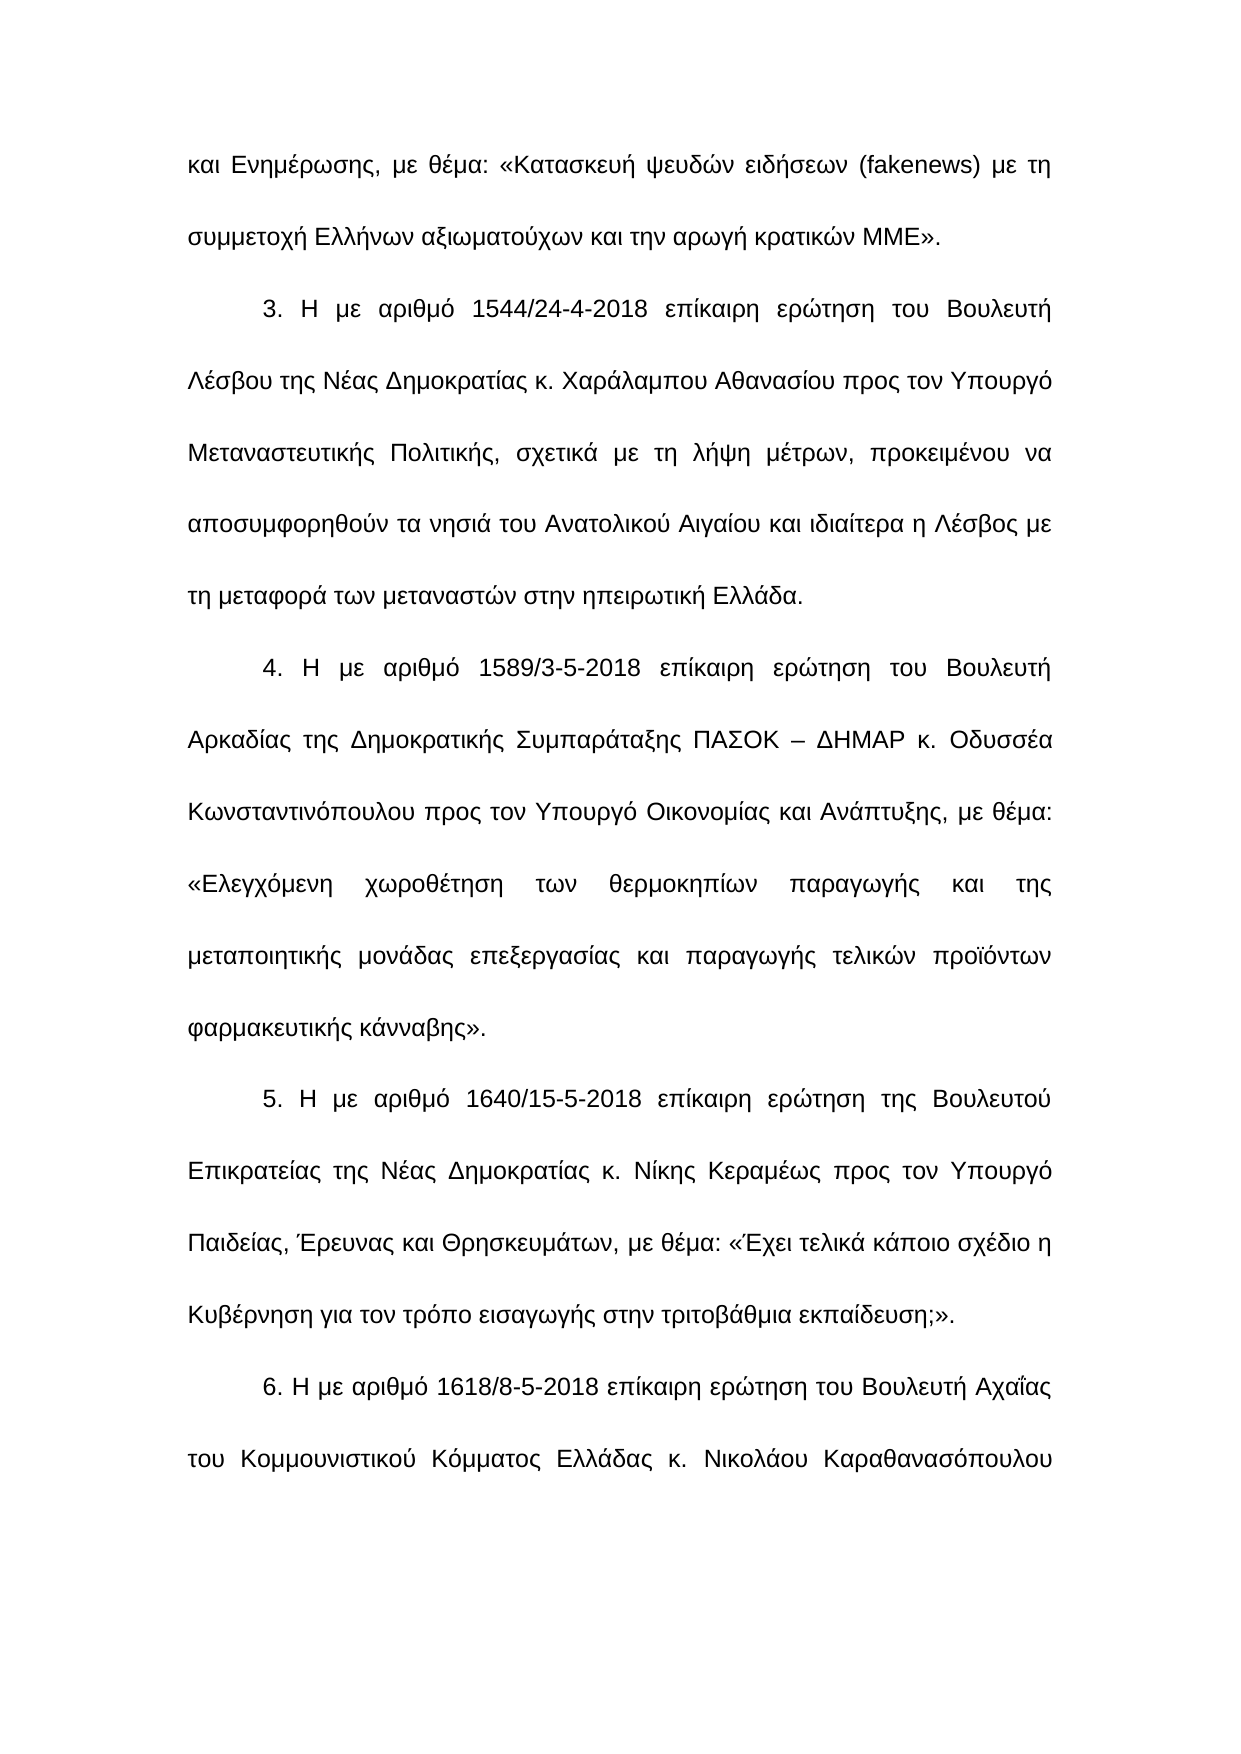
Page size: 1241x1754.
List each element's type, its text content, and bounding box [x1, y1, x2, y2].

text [187, 1372, 1053, 1472]
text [187, 150, 1053, 251]
text 4. Η με αριθμό 1589/3-5-2018 επίκαιρη ερώτηση του Βουλευτή Αρκαδίας της Δημοκρατικής Συμπαράταξης ΠΑΣΟΚ – ΔΗΜΑΡ κ. Οδυσσέα Κωνσταντινόπουλου προς τον Υπουργό Οικονομίας και Ανάπτυξης, με θέμα: «Ελεγχόμενη χωροθέτηση των θερμοκηπίων παραγωγής και της μεταποιητικής μονάδας επεξεργασίας και παραγωγής τελικών προϊόντων φαρμακευτικής κάνναβης». [187, 653, 1053, 1041]
text 3. Η με αριθμό 1544/24-4-2018 επίκαιρη ερώτηση του Βουλευτή Λέσβου της Νέας Δημοκρατίας κ. Χαράλαμπου Αθανασίου προς τον Υπουργό Μεταναστευτικής Πολιτικής, σχετικά με τη λήψη μέτρων, προκειμένου να αποσυμφορηθούν τα νησιά του Ανατολικού Αιγαίου και ιδιαίτερα η Λέσβος με τη μεταφορά των μεταναστών στην ηπειρωτική Ελλάδα. [187, 294, 1053, 610]
text 5. Η με αριθμό 1640/15-5-2018 επίκαιρη ερώτηση της Βουλευτού Επικρατείας της Νέας Δημοκρατίας κ. Νίκης Κεραμέως προς τον Υπουργό Παιδείας, Έρευνας και Θρησκευμάτων, με θέμα: «Έχει τελικά κάποιο σχέδιο η Κυβέρνηση για τον τρόπο εισαγωγής στην τριτοβάθμια εκπαίδευση;». [187, 1084, 1053, 1329]
